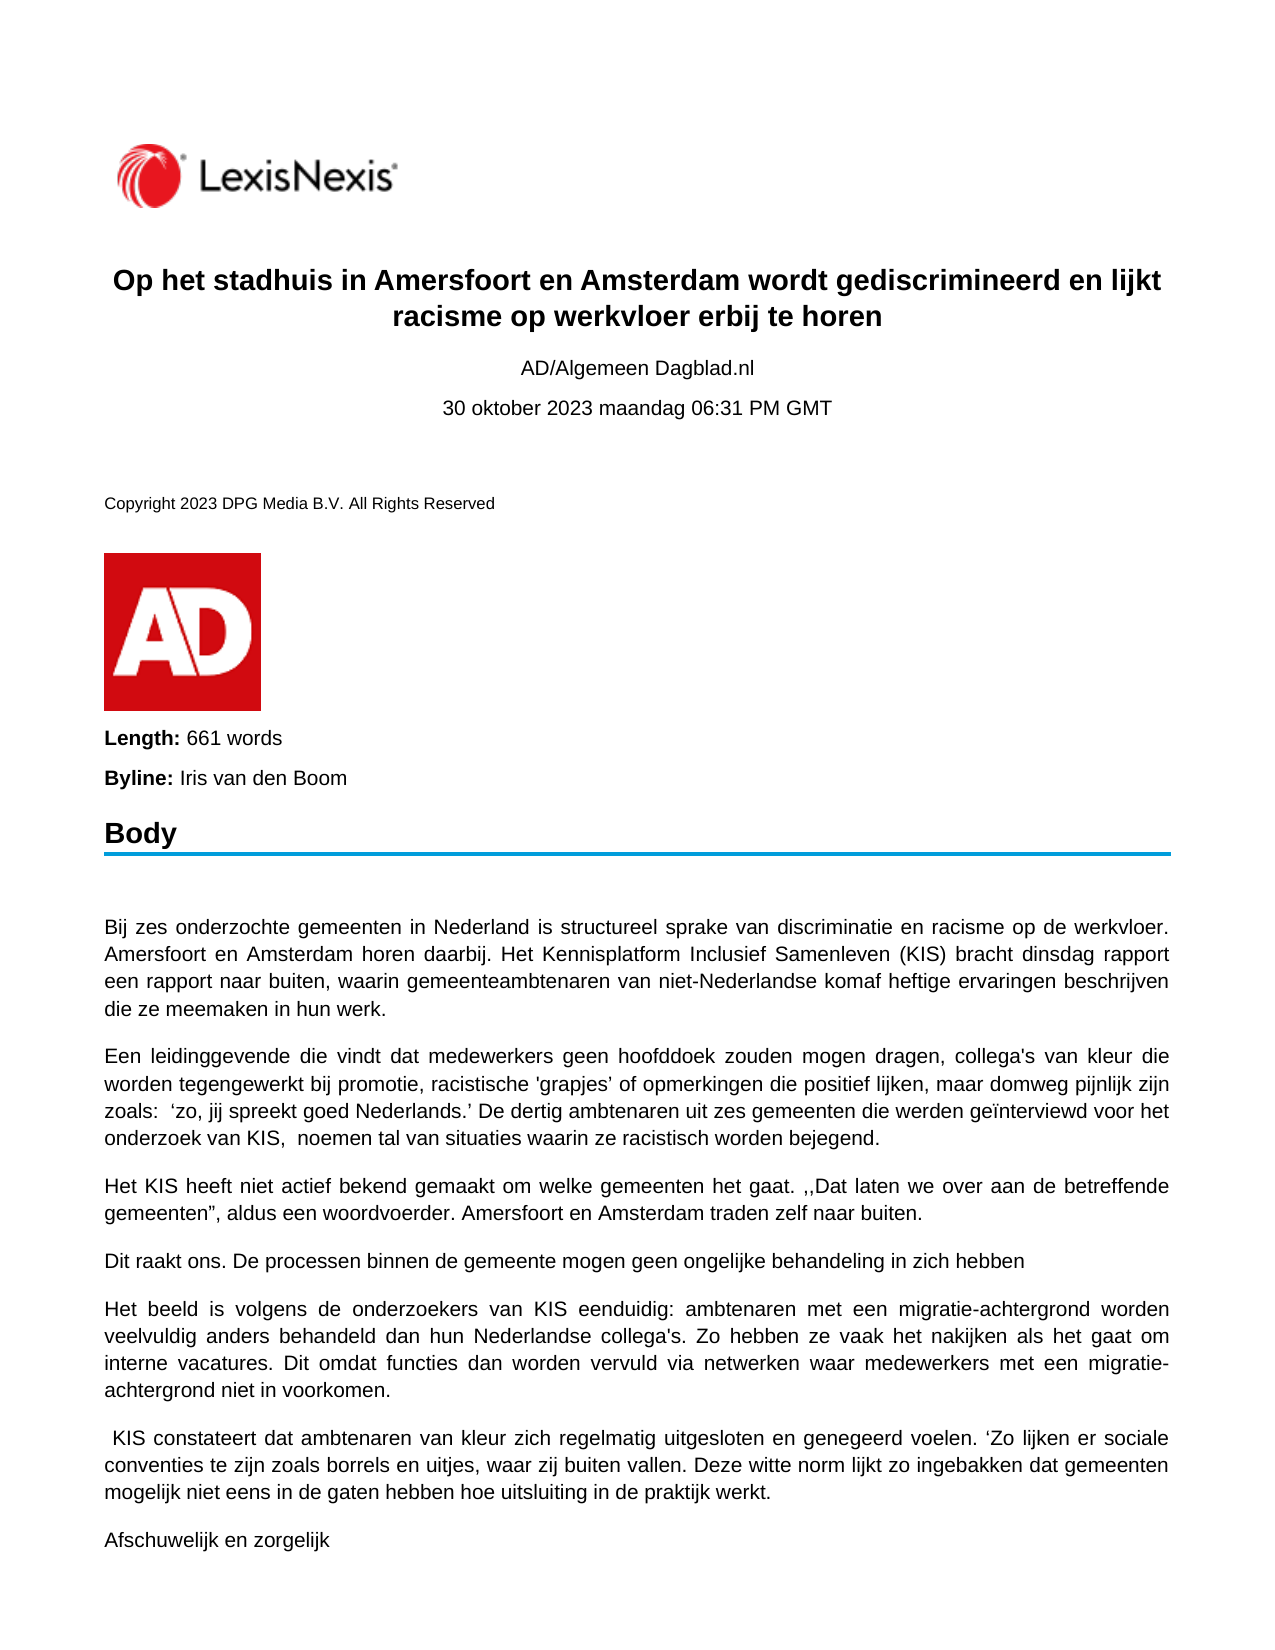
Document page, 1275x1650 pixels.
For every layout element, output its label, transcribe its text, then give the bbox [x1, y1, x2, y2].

text Het KIS heeft niet actief bekend gemaakt om welke gemeenten het gaat. ,,Dat laten we over aan de betreffende gemeenten”, aldus een woordvoerder. Amersfoort en Amsterdam traden zelf naar buiten. [104, 1170, 1171, 1224]
picture [104, 144, 412, 208]
picture [104, 553, 261, 711]
text Dit raakt ons. De processen binnen de gemeente mogen geen ongelijke behandeling in zich hebben [104, 1245, 1171, 1272]
text AD/Algemeen Dagblad.nl [104, 353, 1171, 380]
text 30 oktober 2023 maandag 06:31 PM GMT [104, 393, 1171, 420]
text Een leidinggevende die vindt dat medewerkers geen hoofddoek zouden mogen dragen, collega's van kleur die worden tegengewerkt bij promotie, racistische 'grapjes’ of opmerkingen die positief lijken, maar domweg pijnlijk zijn zoals: ‘zo, jij spreekt goed Nederlands.’ De dertig ambtenaren uit zes gemeenten die werden geïnterviewd voor het onderzoek van KIS, noemen tal van situaties waarin ze racistisch worden bejegend. [104, 1041, 1171, 1149]
text Het beeld is volgens de onderzoekers van KIS eenduidig: ambtenaren met een migratie-achtergrond worden veelvuldig anders behandeld dan hun Nederlandse collega's. Zo hebben ze vaak het nakijken als het gaat om interne vacatures. Dit omdat functies dan worden vervuld via netwerken waar medewerkers met een migratie-achtergrond niet in voorkomen. [104, 1293, 1171, 1402]
text KIS constateert dat ambtenaren van kleur zich regelmatig uitgesloten en genegeerd voelen. ‘Zo lijken er sociale conventies te zijn zoals borrels en uitjes, waar zij buiten vallen. Deze witte norm lijkt zo ingebakken dat gemeenten mogelijk niet eens in de gaten hebben hoe uitsluiting in de praktijk werkt. [104, 1422, 1171, 1504]
text Copyright 2023 DPG Media B.V. All Rights Reserved [104, 461, 1171, 513]
subtitle Op het stadhuis in Amersfoort en Amsterdam wordt gediscrimineerd en lijkt racisme op werkvloer erbij te horen [104, 261, 1171, 332]
text Afschuwelijk en zorgelijk [104, 1524, 1171, 1552]
text Body [104, 814, 1171, 850]
text Byline: Iris van den Boom [104, 762, 1171, 789]
text Bij zes onderzochte gemeenten in Nederland is structureel sprake van discriminatie en racisme op de werkvloer. Amersfoort en Amsterdam horen daarbij. Het Kennisplatform Inclusief Samenleven (KIS) bracht dinsdag rapport een rapport naar buiten, waarin gemeenteambtenaren van niet-Nederlandse komaf heftige ervaringen beschrijven die ze meemaken in hun werk. [104, 912, 1171, 1020]
text Length: 661 words [104, 723, 1171, 750]
